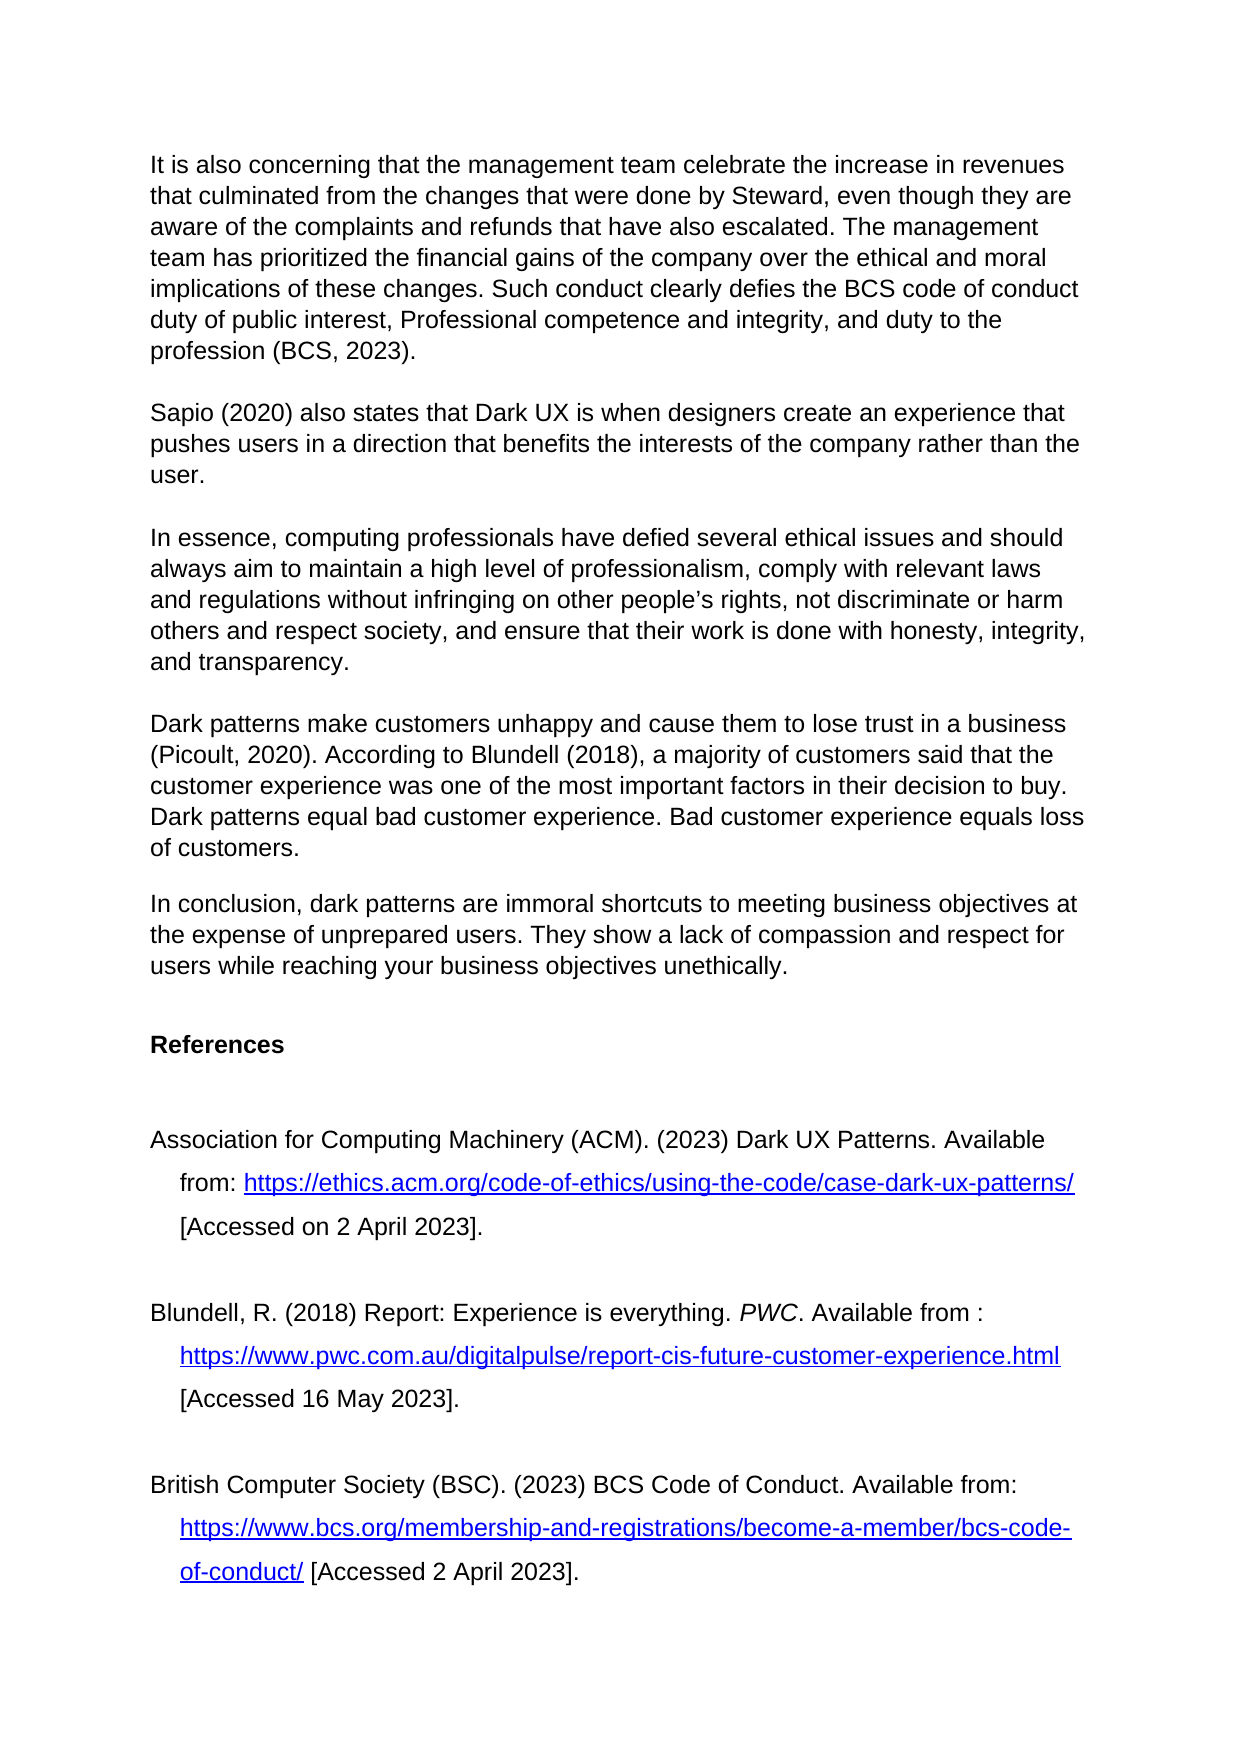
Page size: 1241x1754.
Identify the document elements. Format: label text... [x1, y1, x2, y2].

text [150, 150, 1090, 862]
text In conclusion, dark patterns are immoral shortcuts to meeting business objectives at the expense of unprepared users. They show a lack of compassion and respect for users while reaching your business objectives unethically. [150, 889, 1090, 980]
text British Computer Society (BSC). (2023) BCS Code of Conduct. Available from: https://www.bcs.org/membership-and-registrations/become-a-member/bcs-code-of-conduct/ [Accessed 2 April 2023]. [150, 1470, 1090, 1585]
text References [150, 1030, 1090, 1058]
text Association for Computing Machinery (ACM). (2023) Dark UX Patterns. Available from: https://ethics.acm.org/code-of-ethics/using-the-code/case-dark-ux-patterns/ [Accessed on 2 April 2023]. [150, 1125, 1090, 1240]
text Blundell, R. (2018) Report: Experience is everything. PWC. Available from : https://www.pwc.com.au/digitalpulse/report-cis-future-customer-experience.html [Accessed 16 May 2023]. [150, 1298, 1090, 1413]
